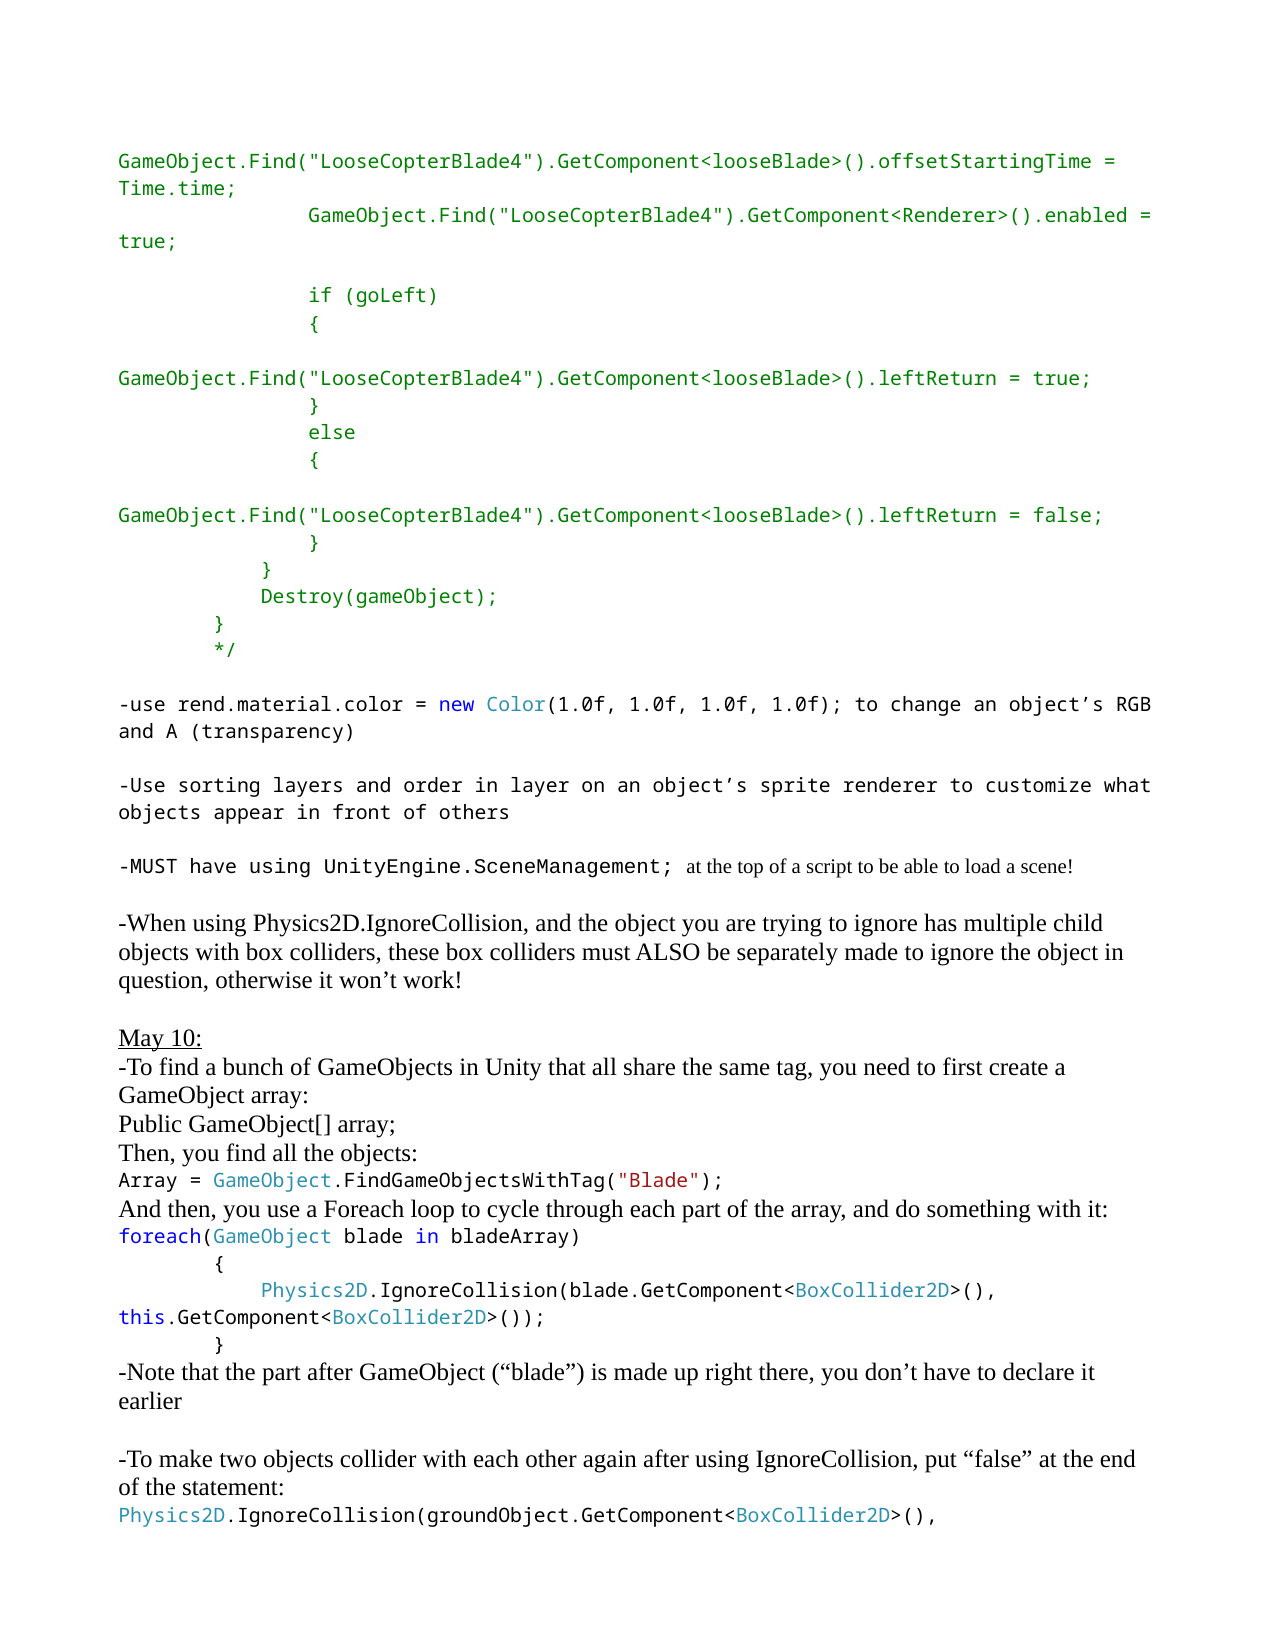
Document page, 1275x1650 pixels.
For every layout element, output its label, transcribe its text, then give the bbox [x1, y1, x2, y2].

text GameObject.Find("LooseCopterBlade4").GetComponent<Renderer>().enabled = true; [118, 201, 1157, 255]
text Then, you find all the objects: [118, 1138, 1157, 1167]
text else [118, 418, 1157, 445]
text -Note that the part after GameObject (“blade”) is made up right there, you don’t have to declare it earlier [118, 1357, 1157, 1415]
text -To find a bunch of GameObjects in Unity that all share the same tag, you need to first create a GameObject array: [118, 1052, 1157, 1109]
text -To make two objects collider with each other again after using IgnoreCollision, put “false” at the end of the statement: [118, 1444, 1157, 1501]
text } [118, 528, 1157, 555]
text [118, 1501, 1157, 1528]
text -Use sorting layers and order in layer on an object’s sprite renderer to customize what objects appear in front of others [118, 771, 1157, 825]
text Array = GameObject.FindGameObjectsWithTag("Blade"); [118, 1167, 1157, 1194]
text GameObject.Find("LooseCopterBlade4").GetComponent<looseBlade>().offsetStartingTime = Time.time; [118, 118, 1157, 201]
text May 10: [118, 1023, 1157, 1052]
text And then, you use a Foreach loop to cycle through each part of the array, and do something with it: [118, 1194, 1157, 1222]
text { [118, 309, 1157, 336]
text */ [118, 636, 1157, 663]
text Destroy(gameObject); [118, 582, 1157, 609]
text } [118, 391, 1157, 418]
text { [118, 445, 1157, 472]
text -use rend.material.color = new Color(1.0f, 1.0f, 1.0f, 1.0f); to change an object’s RGB and A (transparency) [118, 690, 1157, 744]
text -When using Physics2D.IgnoreCollision, and the object you are trying to ignore has multiple child objects with box colliders, these box colliders must ALSO be separately made to ignore the object in question, otherwise it won’t work! [118, 908, 1157, 994]
text -MUST have using UnityEngine.SceneManagement; at the top of a script to be able to load a scene! [118, 852, 1157, 879]
text if (goLeft) [118, 282, 1157, 309]
text Physics2D.IgnoreCollision(blade.GetComponent<BoxCollider2D>(), this.GetComponent<BoxCollider2D>()); [118, 1276, 1157, 1330]
text } [118, 555, 1157, 582]
text } [118, 609, 1157, 636]
text foreach(GameObject blade in bladeArray) [118, 1222, 1157, 1249]
text GameObject.Find("LooseCopterBlade4").GetComponent<looseBlade>().leftReturn = true; [118, 336, 1157, 391]
text { [118, 1249, 1157, 1276]
text Public GameObject[] array; [118, 1109, 1157, 1138]
text } [118, 1330, 1157, 1357]
text GameObject.Find("LooseCopterBlade4").GetComponent<looseBlade>().leftReturn = false; [118, 472, 1157, 528]
